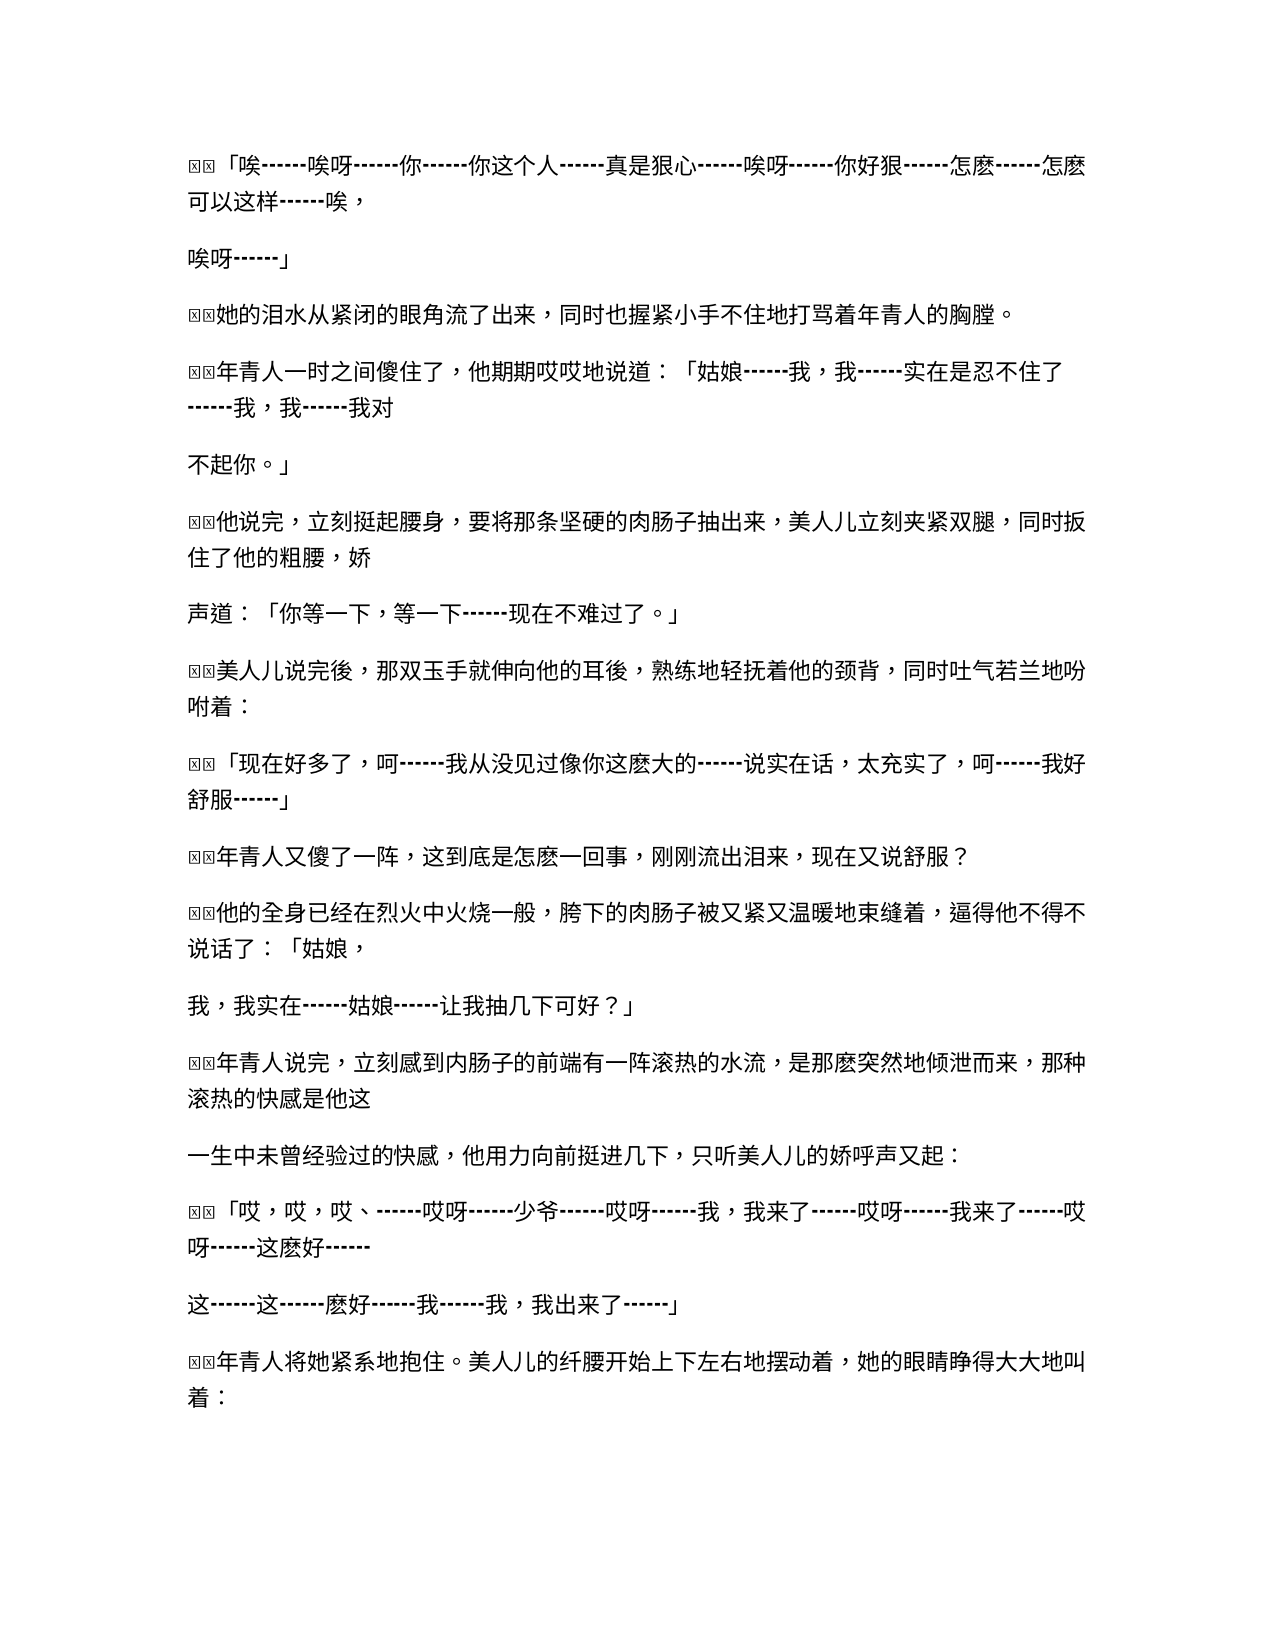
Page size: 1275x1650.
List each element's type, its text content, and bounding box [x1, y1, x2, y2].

text 声道∶「你等一下，等一下┅┅现在不难过了。」 [187, 598, 1087, 630]
text 「哎，哎，哎、┅┅哎呀┅┅少爷┅┅哎呀┅┅我，我来了┅┅哎呀┅┅我来了┅┅哎呀┅┅这麽好┅┅ [187, 1196, 1087, 1263]
text 年青人一时之间傻住了，他期期哎哎地说道∶「姑娘┅┅我，我┅┅实在是忍不住了┅┅我，我┅┅我对 [187, 356, 1087, 423]
text 「现在好多了，呵┅┅我从没见过像你这麽大的┅┅说实在话，太充实了，呵┅┅我好舒服┅┅」 [187, 748, 1087, 815]
text 年青人将她紧系地抱住。美人儿的纤腰开始上下左右地摆动着，她的眼睛睁得大大地叫着∶ [187, 1346, 1087, 1413]
text 我，我实在┅┅姑娘┅┅让我抽几下可好？」 [187, 990, 1087, 1021]
text 他的全身已经在烈火中火烧一般，胯下的肉肠子被又紧又温暖地束缝着，逼得他不得不说话了∶「姑娘， [187, 897, 1087, 964]
text 美人儿说完後，那双玉手就伸向他的耳後，熟练地轻抚着他的颈背，同时吐气若兰地吩咐着∶ [187, 655, 1087, 722]
text 年青人又傻了一阵，这到底是怎麽一回事，刚刚流出泪来，现在又说舒服？ [187, 841, 1087, 872]
text 她的泪水从紧闭的眼角流了出来，同时也握紧小手不住地打骂着年青人的胸膛。 [187, 299, 1087, 331]
text 他说完，立刻挺起腰身，要将那条坚硬的肉肠子抽出来，美人儿立刻夹紧双腿，同时扳住了他的粗腰，娇 [187, 506, 1087, 573]
text 唉呀┅┅」 [187, 243, 1087, 274]
text 年青人说完，立刻感到内肠子的前端有一阵滚热的水流，是那麽突然地倾泄而来，那种滚热的快感是他这 [187, 1047, 1087, 1114]
text 一生中未曾经验过的快感，他用力向前挺进几下，只听美人儿的娇呼声又起∶ [187, 1139, 1087, 1171]
text 「唉┅┅唉呀┅┅你┅┅你这个人┅┅真是狠心┅┅唉呀┅┅你好狠┅┅怎麽┅┅怎麽可以这样┅┅唉， [187, 150, 1087, 217]
text 这┅┅这┅┅麽好┅┅我┅┅我，我出来了┅┅」 [187, 1289, 1087, 1320]
text 不起你。」 [187, 449, 1087, 480]
